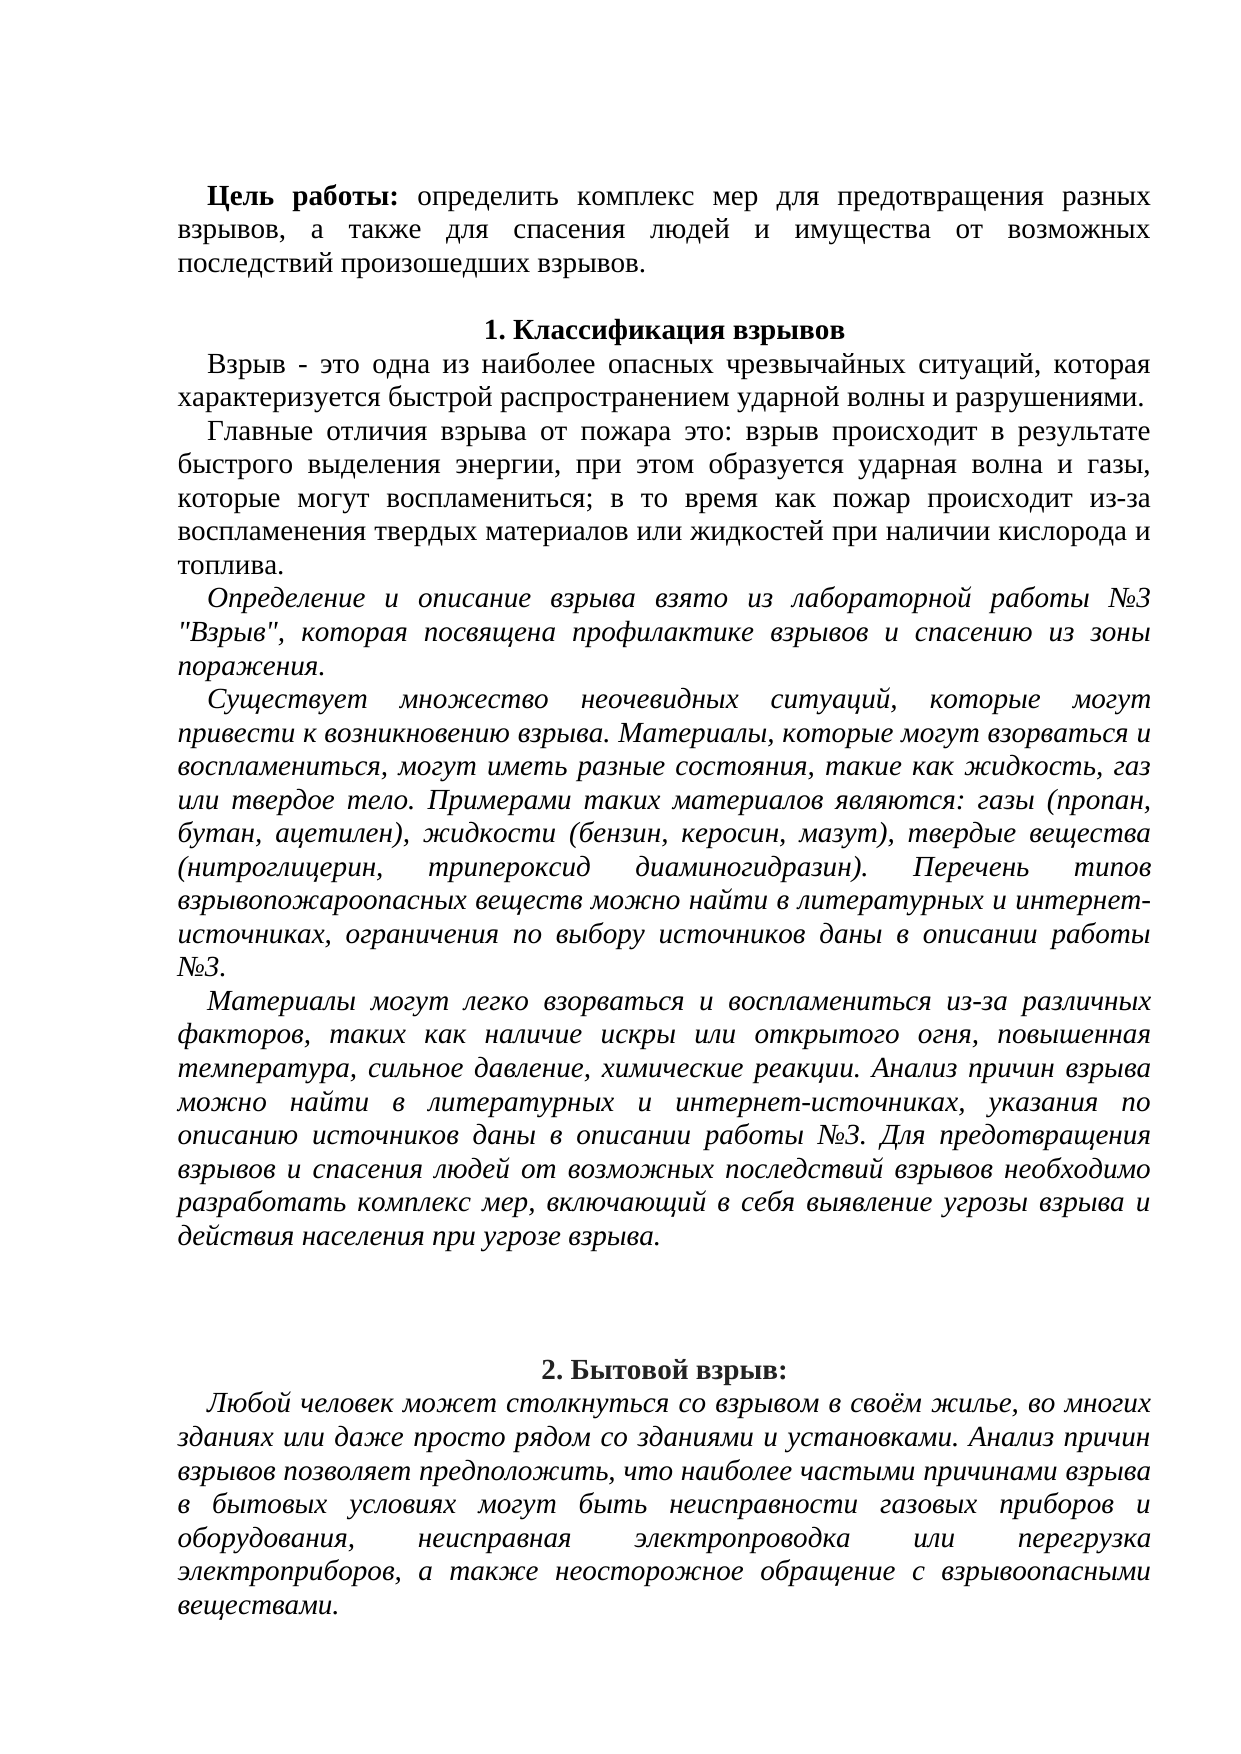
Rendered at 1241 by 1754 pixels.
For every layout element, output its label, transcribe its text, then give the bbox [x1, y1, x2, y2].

text Цель работы: определить комплекс мер для предотвращения разных взрывов, а также для спасения людей и имущества от возможных последствий произошедших взрывов. [177, 178, 1152, 279]
text 2. Бытовой взрыв: [177, 1352, 1152, 1386]
text Определение и описание взрыва взято из лабораторной работы №3 "Взрыв", которая посвящена профилактике взрывов и спасению из зоны поражения. [177, 581, 1152, 681]
text Материалы могут легко взорваться и воспламениться из-за различных факторов, таких как наличие искры или открытого огня, повышенная температура, сильное давление, химические реакции. Анализ причин взрыва можно найти в литературных и интернет-источниках, указания по описанию источников даны в описании работы №3. Для предотвращения взрывов и спасения людей от возможных последствий взрывов необходимо разработать комплекс мер, включающий в себя выявление угрозы взрыва и действия населения при угрозе взрыва. [177, 983, 1152, 1251]
text Любой человек может столкнуться со взрывом в своём жилье, во многих зданиях или даже просто рядом со зданиями и установками. Анализ причин взрывов позволяет предположить, что наиболее частыми причинами взрыва в бытовых условиях могут быть неисправности газовых приборов и оборудования, неисправная электропроводка или перегрузка электроприборов, а также неосторожное обращение с взрывоопасными веществами. [177, 1386, 1152, 1620]
text Главные отличия взрыва от пожара это: взрыв происходит в результате быстрого выделения энергии, при этом образуется ударная волна и газы, которые могут воспламениться; в то время как пожар происходит из-за воспламенения твердых материалов или жидкостей при наличии кислорода и топлива. [177, 413, 1152, 581]
text Существует множество неочевидных ситуаций, которые могут привести к возникновению взрыва. Материалы, которые могут взорваться и воспламениться, могут иметь разные состояния, такие как жидкость, газ или твердое тело. Примерами таких материалов являются: газы (пропан, бутан, ацетилен), жидкости (бензин, керосин, мазут), твердые вещества (нитроглицерин, трипероксид диаминогидразин). Перечень типов взрывопожароопасных веществ можно найти в литературных и интернет-источниках, ограничения по выбору источников даны в описании работы №3. [177, 681, 1152, 983]
text Взрыв - это одна из наиболее опасных чрезвычайных ситуаций, которая характеризуется быстрой распространением ударной волны и разрушениями. [177, 346, 1152, 413]
text 1. Классификация взрывов [177, 312, 1152, 346]
